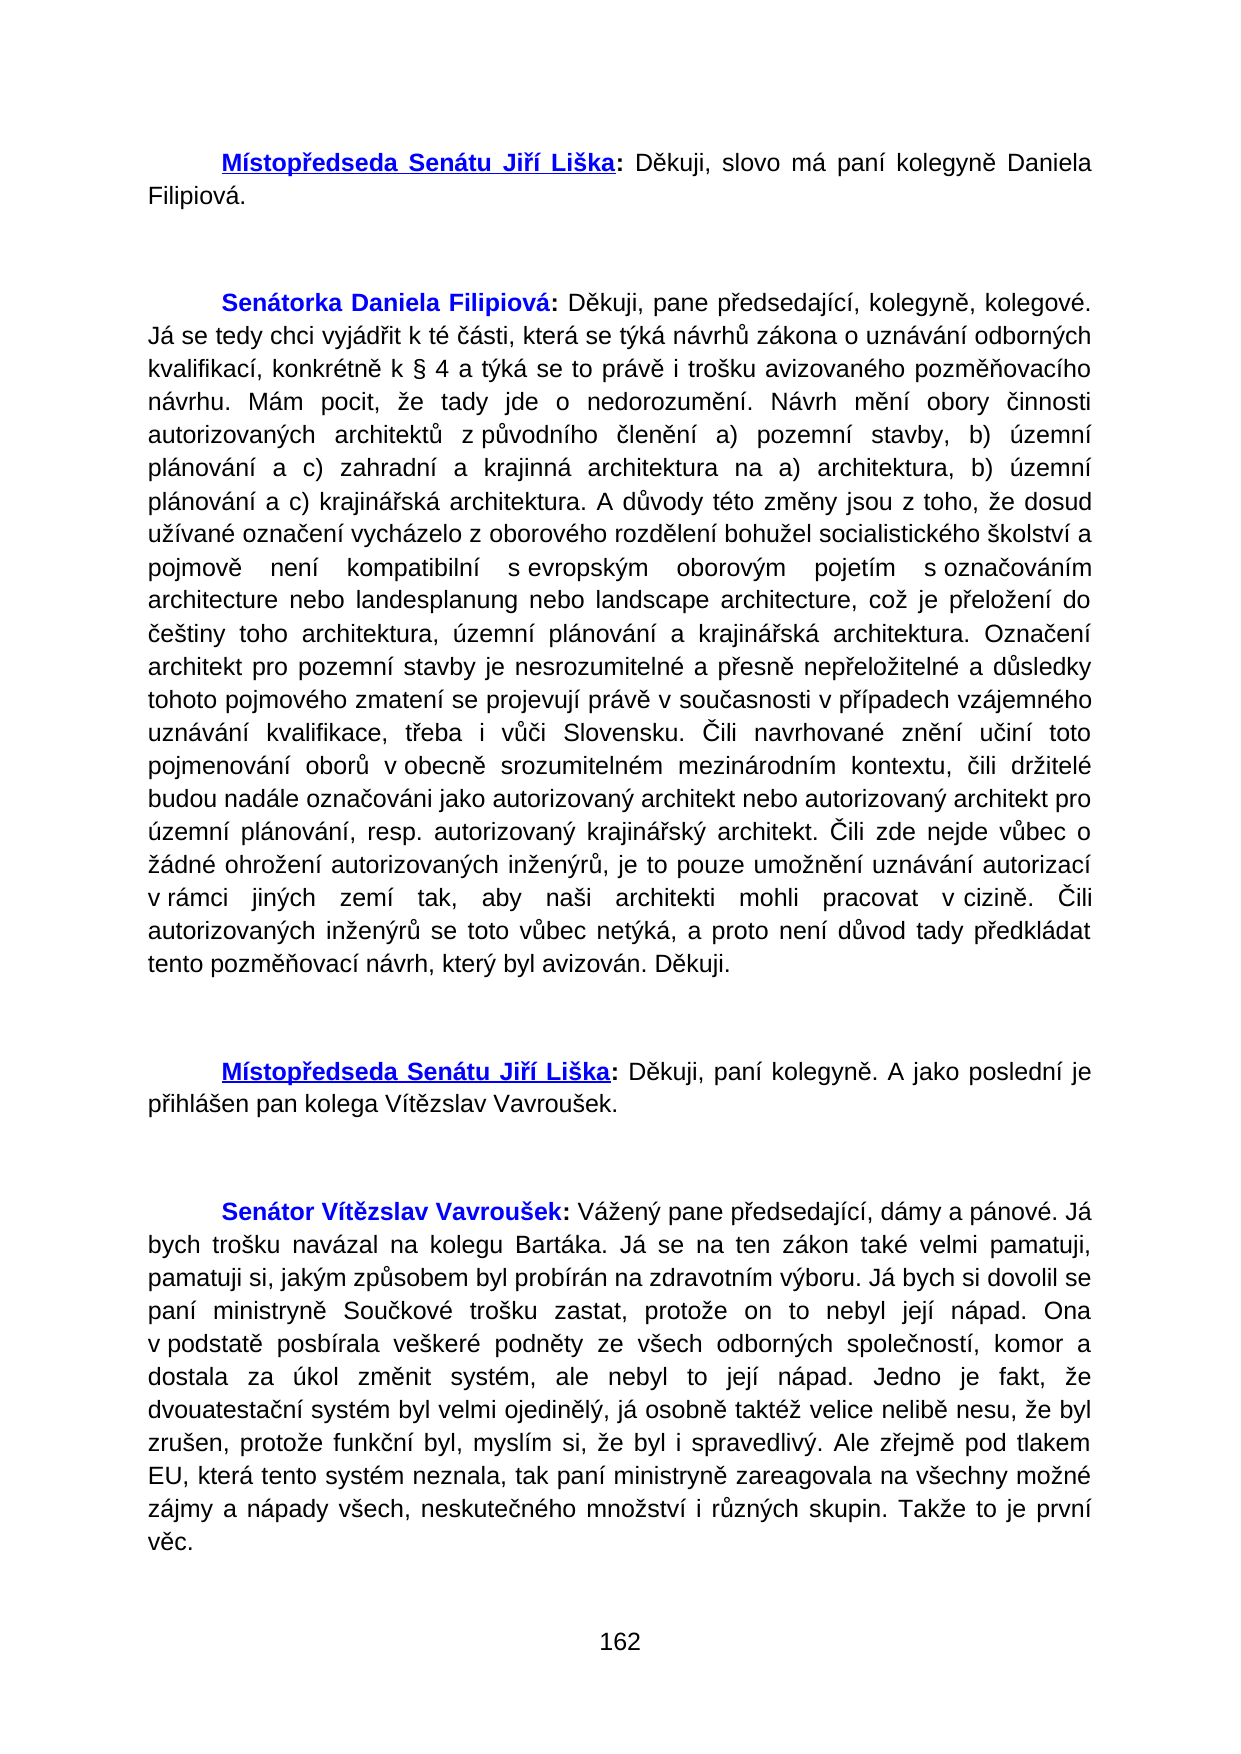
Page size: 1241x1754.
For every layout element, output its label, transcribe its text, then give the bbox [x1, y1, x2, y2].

text Místopředseda Senátu Jiří Liška: Děkuji, slovo má paní kolegyně Daniela Filipiová. [148, 148, 1093, 209]
text Místopředseda Senátu Jiří Liška: Děkuji, paní kolegyně. A jako poslední je přihlášen pan kolega Vítězslav Vavroušek. [148, 1056, 1093, 1118]
text Senátor Vítězslav Vavroušek: Vážený pane předsedající, dámy a pánové. Já bych trošku navázal na kolegu Bartáka. Já se na ten zákon také velmi pamatuji, pamatuji si, jakým způsobem byl probírán na zdravotním výboru. Já bych si dovolil se paní ministryně Součkové trošku zastat, protože on to nebyl její nápad. Ona v podstatě posbírala veškeré podněty ze všech odborných společností, komor a dostala za úkol změnit systém, ale nebyl to její nápad. Jedno je fakt, že dvouatestační systém byl velmi ojedinělý, já osobně taktéž velice nelibě nesu, že byl zrušen, protože funkční byl, myslím si, že byl i spravedlivý. Ale zřejmě pod tlakem EU, která tento systém neznala, tak paní ministryně zareagovala na všechny možné zájmy a nápady všech, neskutečného množství i různých skupin. Takže to je první věc. [148, 1197, 1093, 1556]
text Senátorka Daniela Filipiová: Děkuji, pane předsedající, kolegyně, kolegové. Já se tedy chci vyjádřit k té části, která se týká návrhů zákona o uznávání odborných kvalifikací, konkrétně k § týká se to právě i trošku avizovaného pozměňovacího návrhu. Mám pocit, že tady jde o nedorozumění. Návrh mění obory činnosti autorizovaných architektů z původního členění a) pozemní stavby, b) územní plánování a c) zahradní a krajinná architektura na a) architektura, b) územní plánování a c) krajinářská architektura. A důvody této změny jsou z toho, že dosud užívané označení vycházelo z oborového rozdělení bohužel socialistického školství a pojmově není kompatibilní s evropským oborovým pojetím s označováním architecture nebo landesplanung nebo landscape architecture, což je přeložení do češtiny toho architektura, územní plánování a krajinářská architektura. Označení architekt pro pozemní stavby je nesrozumitelné a přesně nepřeložitelné a důsledky tohoto pojmového zmatení se projevují právě v současnosti v případech vzájemného uznávání kvalifikace, třeba i vůči Slovensku. Čili navrhované znění učiní toto pojmenování oborů v obecně srozumitelném mezinárodním kontextu, čili držitelé budou nadále označováni jako autorizovaný architekt nebo autorizovaný architekt pro územní plánování, resp. autorizovaný krajinářský architekt. Čili zde nejde vůbec o žádné ohrožení autorizovaných inženýrů, je to pouze umožnění uznávání autorizací v rámci jiných zemí tak, aby naši architekti mohli pracovat v cizině. Čili autorizovaných inženýrů se toto vůbec netýká, a proto není důvod tady předkládat tento pozměňovací návrh, který byl avizován. Děkuji. [148, 288, 1093, 977]
